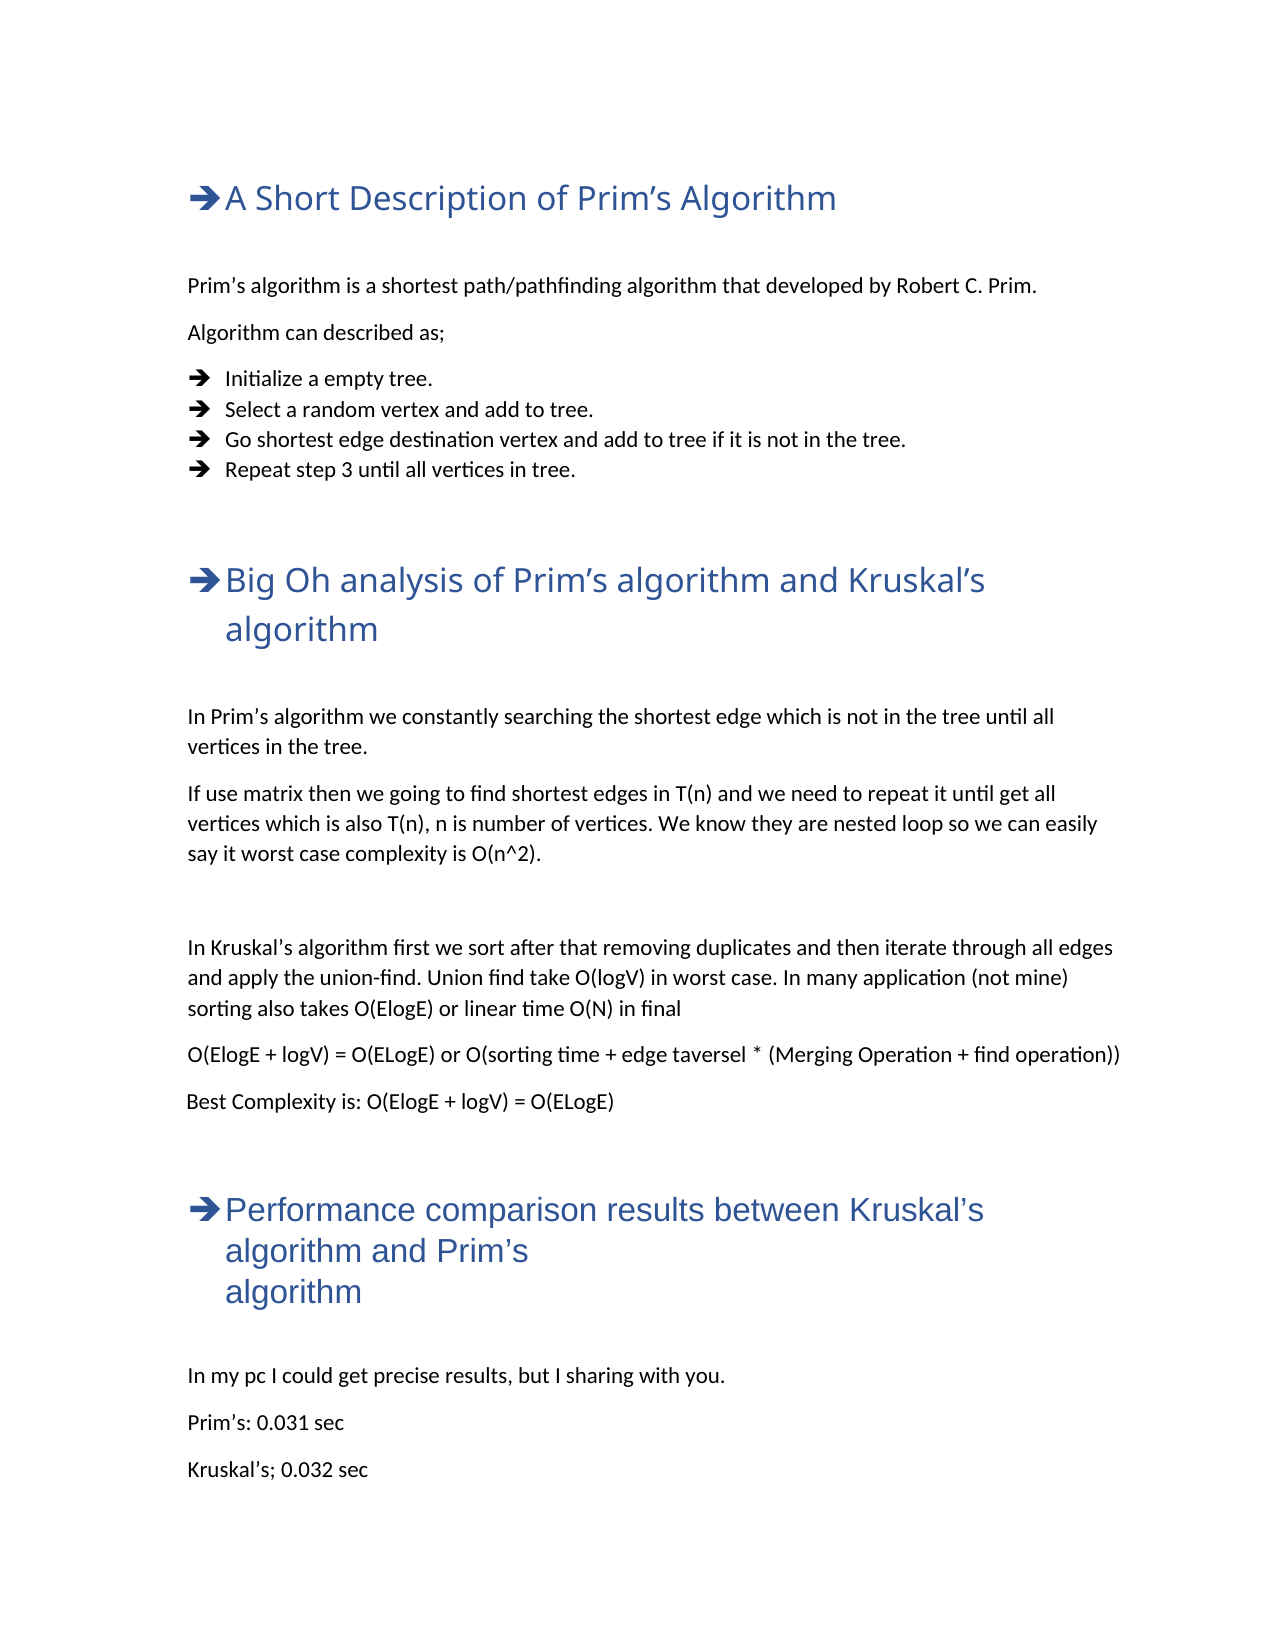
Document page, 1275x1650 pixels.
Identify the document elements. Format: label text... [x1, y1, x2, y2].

text Best Complexity is: O(ElogE + logV) = O(ELogE) [150, 1087, 1125, 1116]
list Select a random vertex and add to tree. [187, 395, 1125, 423]
text In Prim’s algorithm we constantly searching the shortest edge which is not in the tree until all vertices in the tree. [187, 702, 1125, 760]
text Algorithm can described as; [187, 318, 1125, 346]
subtitle Big Oh analysis of Prim’s algorithm and Kruskal’s algorithm [187, 557, 1125, 652]
subtitle Performance comparison results between Kruskal’s algorithm and Prim’s algorithm [187, 1189, 1125, 1311]
list Repeat step 3 until all vertices in tree. [187, 455, 1125, 483]
text In Kruskal’s algorithm first we sort after that removing duplicates and then iterate through all edges and apply the union-find. Union find take O(logV) in worst case. In many application (not mine) sorting also takes O(ElogE) or linear time O(N) in final [187, 933, 1125, 1022]
text O(ElogE + logV) = O(ELogE) or O(sorting time + edge taversel * (Merging Operation + find operation)) [187, 1041, 1125, 1069]
text In my pc I could get precise results, but I sharing with you. [187, 1361, 1125, 1389]
list Initialize a empty tree. [187, 364, 1125, 393]
text Prim’s algorithm is a shortest path/pathfinding algorithm that developed by Robert C. Prim. [187, 271, 1125, 299]
text If use matrix then we going to find shortest edges in T(n) and we need to repeat it until get all vertices which is also T(n), n is number of vertices. We know they are nested loop so we can easily say it worst case complexity is O(n^2). [187, 779, 1125, 868]
subtitle A Short Description of Prim’s Algorithm [187, 175, 1125, 220]
text Prim’s: 0.031 sec [187, 1408, 1125, 1436]
list Go shortest edge destination vertex and add to tree if it is not in the tree. [187, 425, 1125, 453]
text Kruskal’s; 0.032 sec [187, 1455, 1125, 1483]
